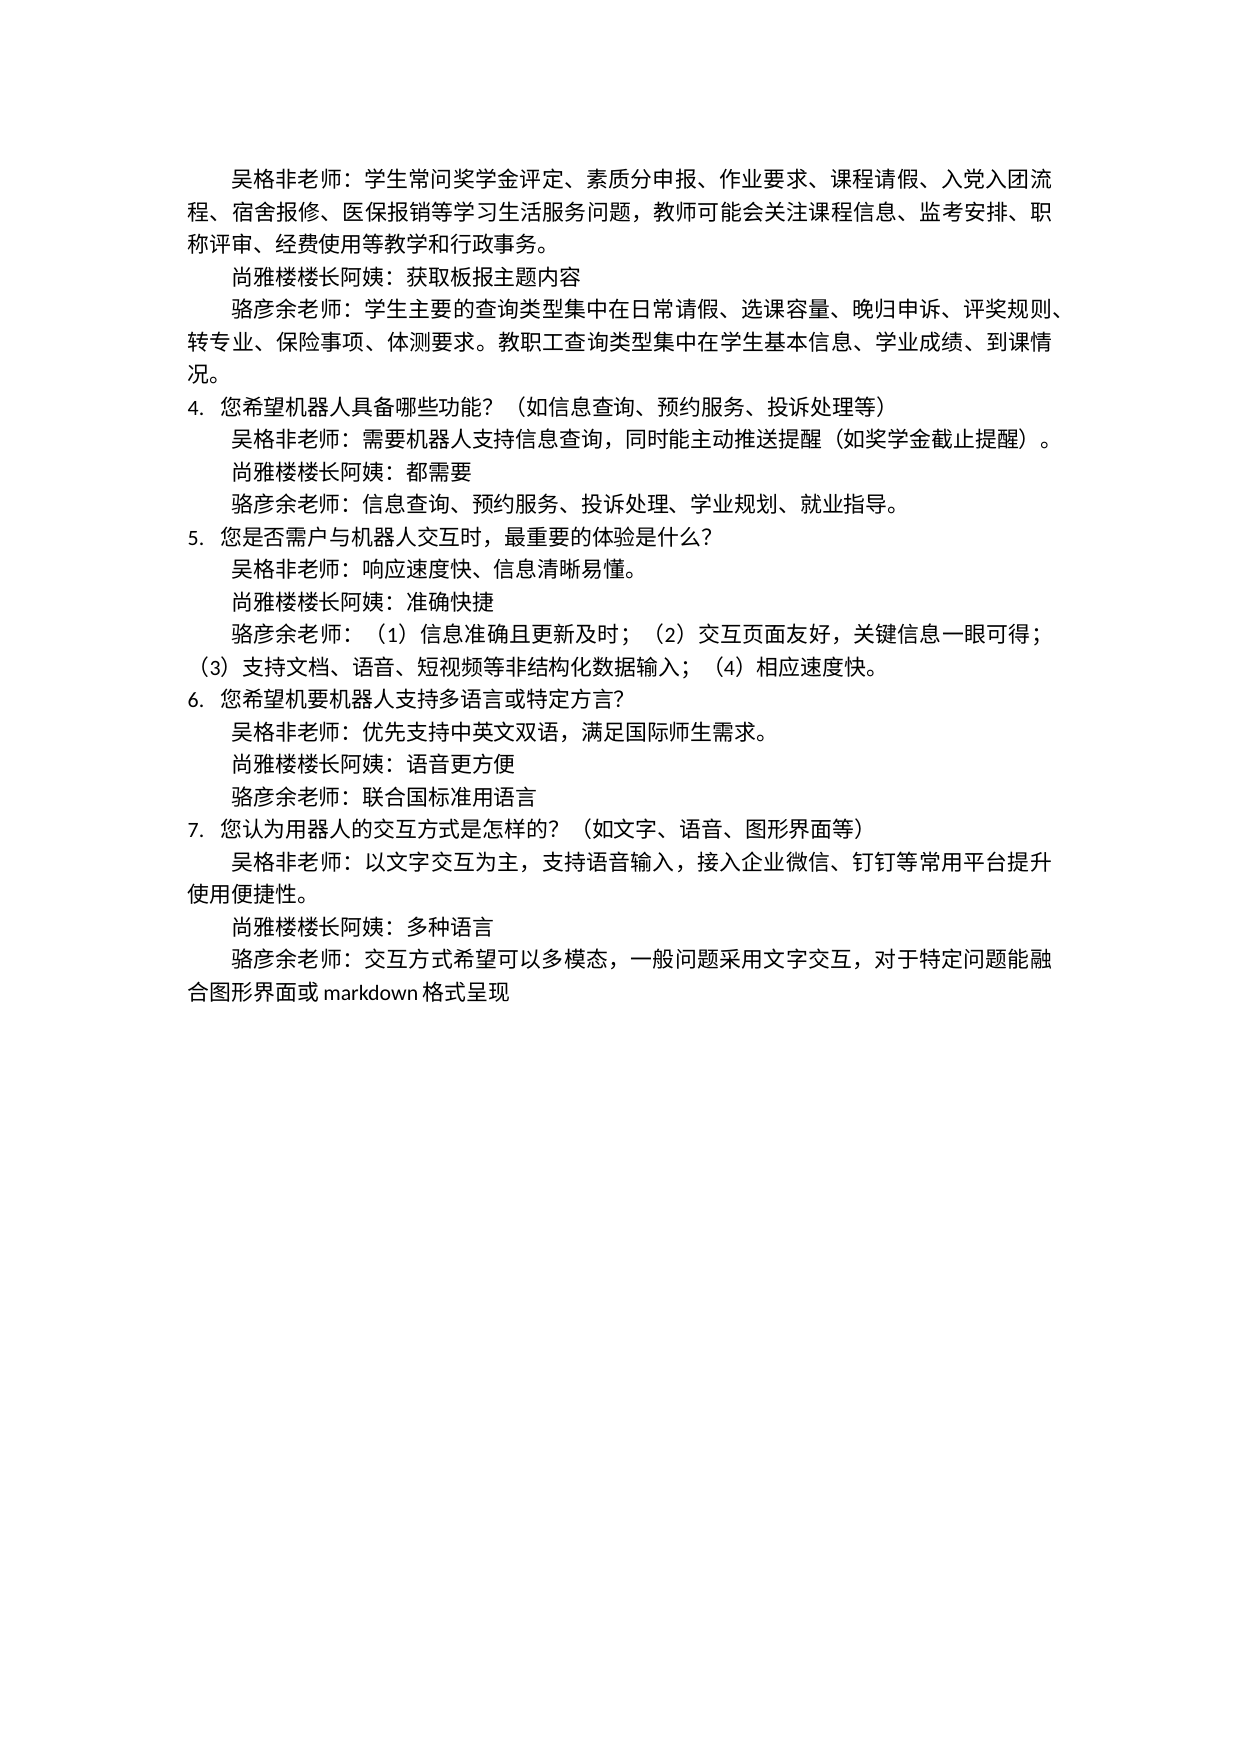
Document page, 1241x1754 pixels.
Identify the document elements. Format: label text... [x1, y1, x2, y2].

text 吴格非老师：需要机器人支持信息查询，同时能主动推送提醒（如奖学金截止提醒）。 [187, 422, 1053, 454]
text 尚雅楼楼长阿姨：语音更方便 [187, 747, 1053, 779]
text 吴格非老师：优先支持中英文双语，满足国际师生需求。 [187, 714, 1053, 747]
text 骆彦余老师：（1）信息准确且更新及时；（2）交互页面友好，关键信息一眼可得；（3）支持文档、语音、短视频等非结构化数据输入；（4）相应速度快。 [187, 617, 1053, 682]
text 骆彦余老师：交互方式希望可以多模态，一般问题采用文字交互，对于特定问题能融合图形界面或markdown格式呈现 [187, 942, 1053, 1007]
list 您希望机器人具备哪些功能？（如信息查询、预约服务、投诉处理等） [187, 389, 1053, 422]
text 尚雅楼楼长阿姨：获取板报主题内容 [187, 259, 1053, 292]
text 吴格非老师：响应速度快、信息清晰易懂。 [187, 552, 1053, 584]
list 您认为用器人的交互方式是怎样的？（如文字、语音、图形界面等） [187, 812, 1053, 844]
list 您希望机要机器人支持多语言或特定方言？ [187, 682, 1053, 714]
text 尚雅楼楼长阿姨：准确快捷 [187, 584, 1053, 617]
text 吴格非老师：以文字交互为主，支持语音输入，接入企业微信、钉钉等常用平台提升使用便捷性。 [187, 844, 1053, 909]
text 尚雅楼楼长阿姨：都需要 [187, 454, 1053, 487]
text 骆彦余老师：学生主要的查询类型集中在日常请假、选课容量、晚归申诉、评奖规则、转专业、保险事项、体测要求。教职工查询类型集中在学生基本信息、学业成绩、到课情况。 [187, 292, 1053, 389]
text 骆彦余老师：信息查询、预约服务、投诉处理、学业规划、就业指导。 [187, 487, 1053, 519]
text 吴格非老师：学生常问奖学金评定、素质分申报、作业要求、课程请假、入党入团流程、宿舍报修、医保报销等学习生活服务问题，教师可能会关注课程信息、监考安排、职称评审、经费使用等教学和行政事务。 [187, 162, 1053, 259]
list 您是否需户与机器人交互时，最重要的体验是什么？ [187, 519, 1053, 552]
text 尚雅楼楼长阿姨：多种语言 [187, 909, 1053, 942]
text 骆彦余老师：联合国标准用语言 [187, 779, 1053, 812]
